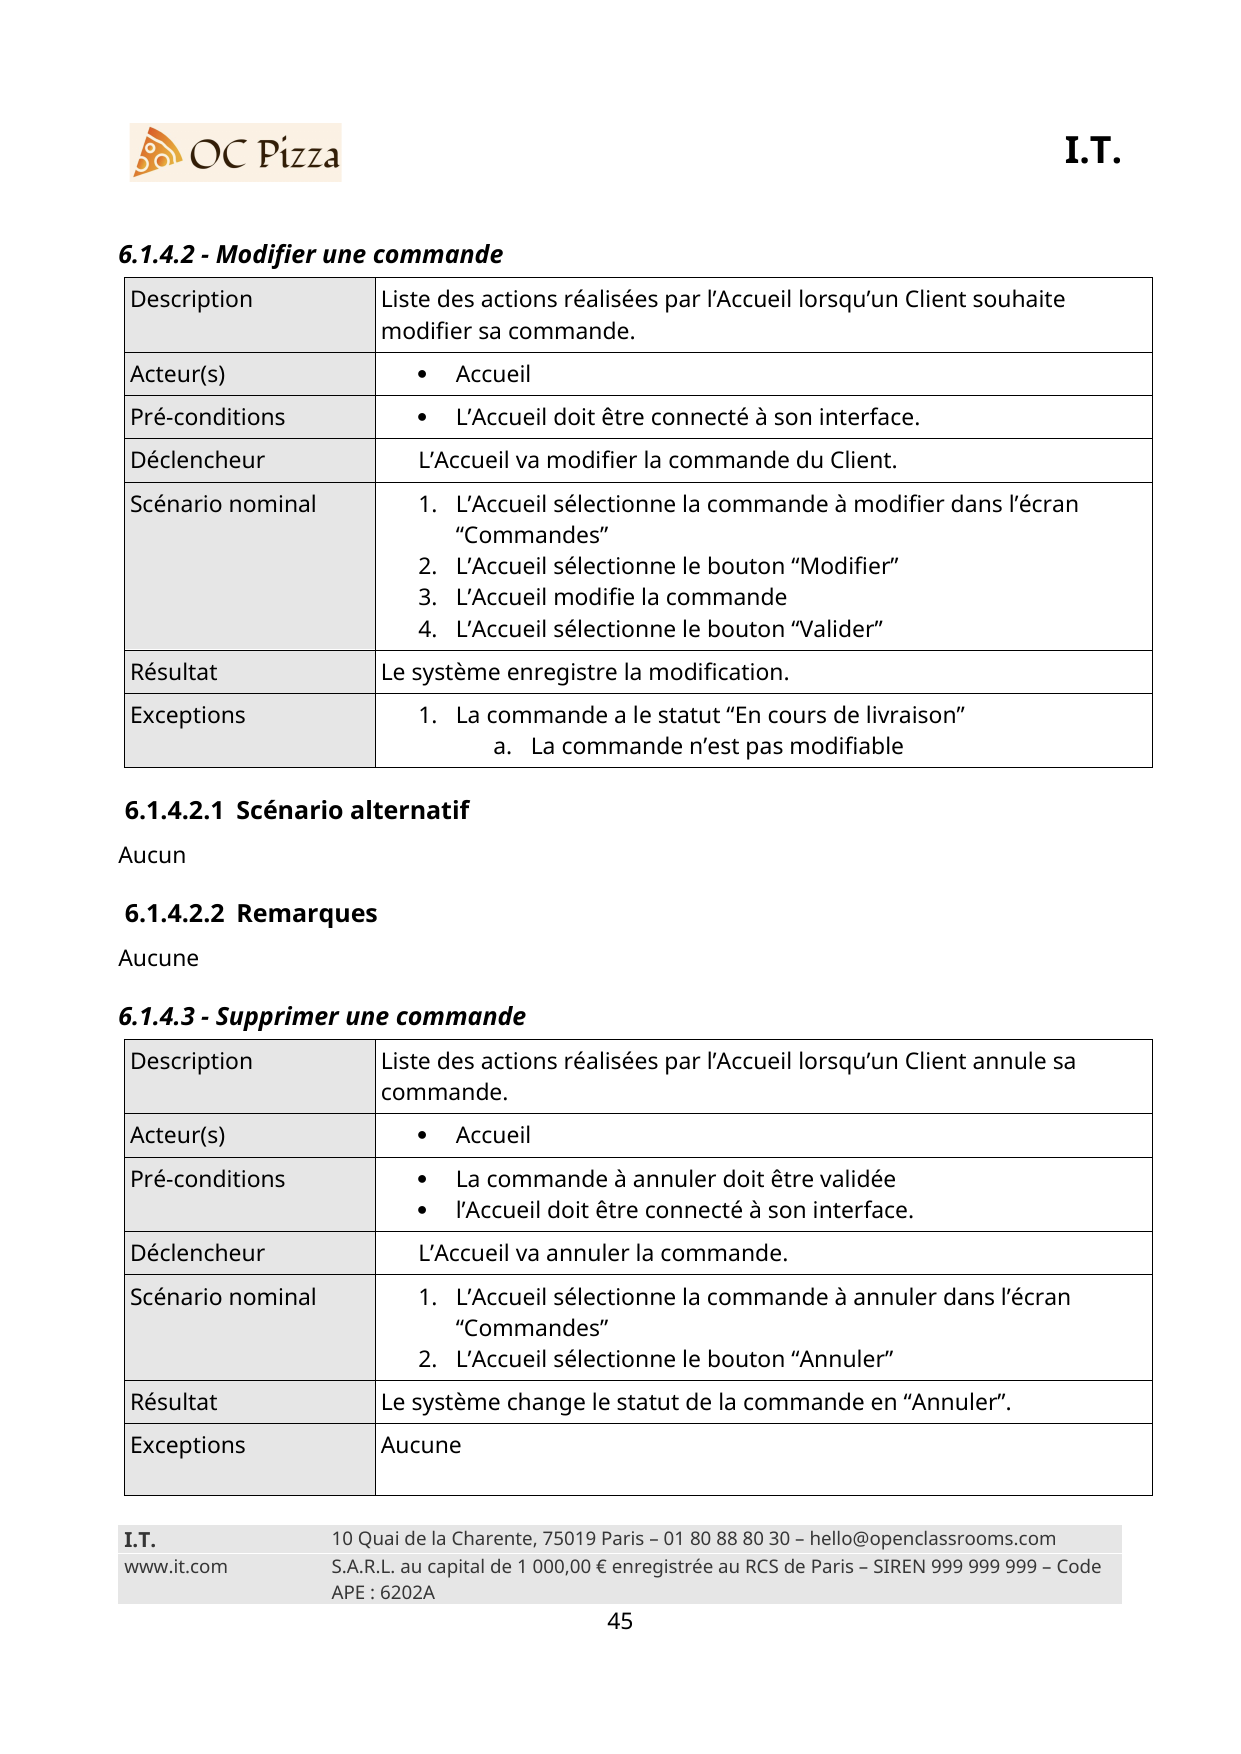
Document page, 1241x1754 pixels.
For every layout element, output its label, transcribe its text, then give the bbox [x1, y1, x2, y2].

table_cell L’Accueil va annuler la commande. [376, 1232, 1152, 1274]
table_cell Aucune [376, 1424, 1152, 1495]
text Aucun [118, 839, 1122, 871]
table_cell Acteur(s) [125, 1114, 375, 1156]
table_cell Pré-conditions [125, 1158, 375, 1231]
table_cell Le système change le statut de la commande en “Annuler”. [376, 1381, 1152, 1423]
picture [129, 123, 342, 182]
table_cell Accueil [376, 353, 1152, 395]
text Aucune [118, 942, 1122, 973]
table_header Liste des actions réalisées par l’Accueil lorsqu’un Client annule sa commande. [376, 1040, 1152, 1113]
table_cell L’Accueil doit être connecté à son interface. [376, 396, 1152, 438]
subtitle Supprimer une commande [118, 998, 1122, 1032]
table_cell Exceptions [125, 1424, 375, 1495]
table_cell L’Accueil va modifier la commande du Client. [376, 439, 1152, 481]
table_cell Déclencheur [125, 1232, 375, 1274]
table_cell Résultat [125, 1381, 375, 1423]
table_cell L’Accueil sélectionne la commande à modifier dans l’écran “Commandes” L’Accueil sélectionne le bouton “Modifier” L’Accueil modifie la commande L’Accueil sélectionne le bouton “Valider” [376, 483, 1152, 649]
table_cell La commande a le statut “En cours de livraison” La commande n’est pas modifiable [376, 694, 1152, 767]
table_cell Accueil [376, 1114, 1152, 1156]
table_cell L’Accueil sélectionne la commande à annuler dans l’écran “Commandes” L’Accueil sélectionne le bouton “Annuler” [376, 1275, 1152, 1380]
table_cell Déclencheur [125, 439, 375, 481]
subtitle Scénario alternatif [118, 793, 1122, 827]
table_cell Scénario nominal [125, 483, 375, 649]
table_cell La commande à annuler doit être validée l’Accueil doit être connecté à son interface. [376, 1158, 1152, 1231]
table_cell Résultat [125, 651, 375, 693]
subtitle Modifier une commande [118, 237, 1122, 271]
table_cell Acteur(s) [125, 353, 375, 395]
table_header Liste des actions réalisées par l’Accueil lorsqu’un Client souhaite modifier sa commande. [376, 278, 1152, 352]
table_header Description [125, 1040, 375, 1113]
table_cell Pré-conditions [125, 396, 375, 438]
table_cell Exceptions [125, 694, 375, 767]
table_header Description [125, 278, 375, 352]
table_cell Le système enregistre la modification. [376, 651, 1152, 693]
table_cell Scénario nominal [125, 1275, 375, 1380]
subtitle Remarques [118, 896, 1122, 930]
